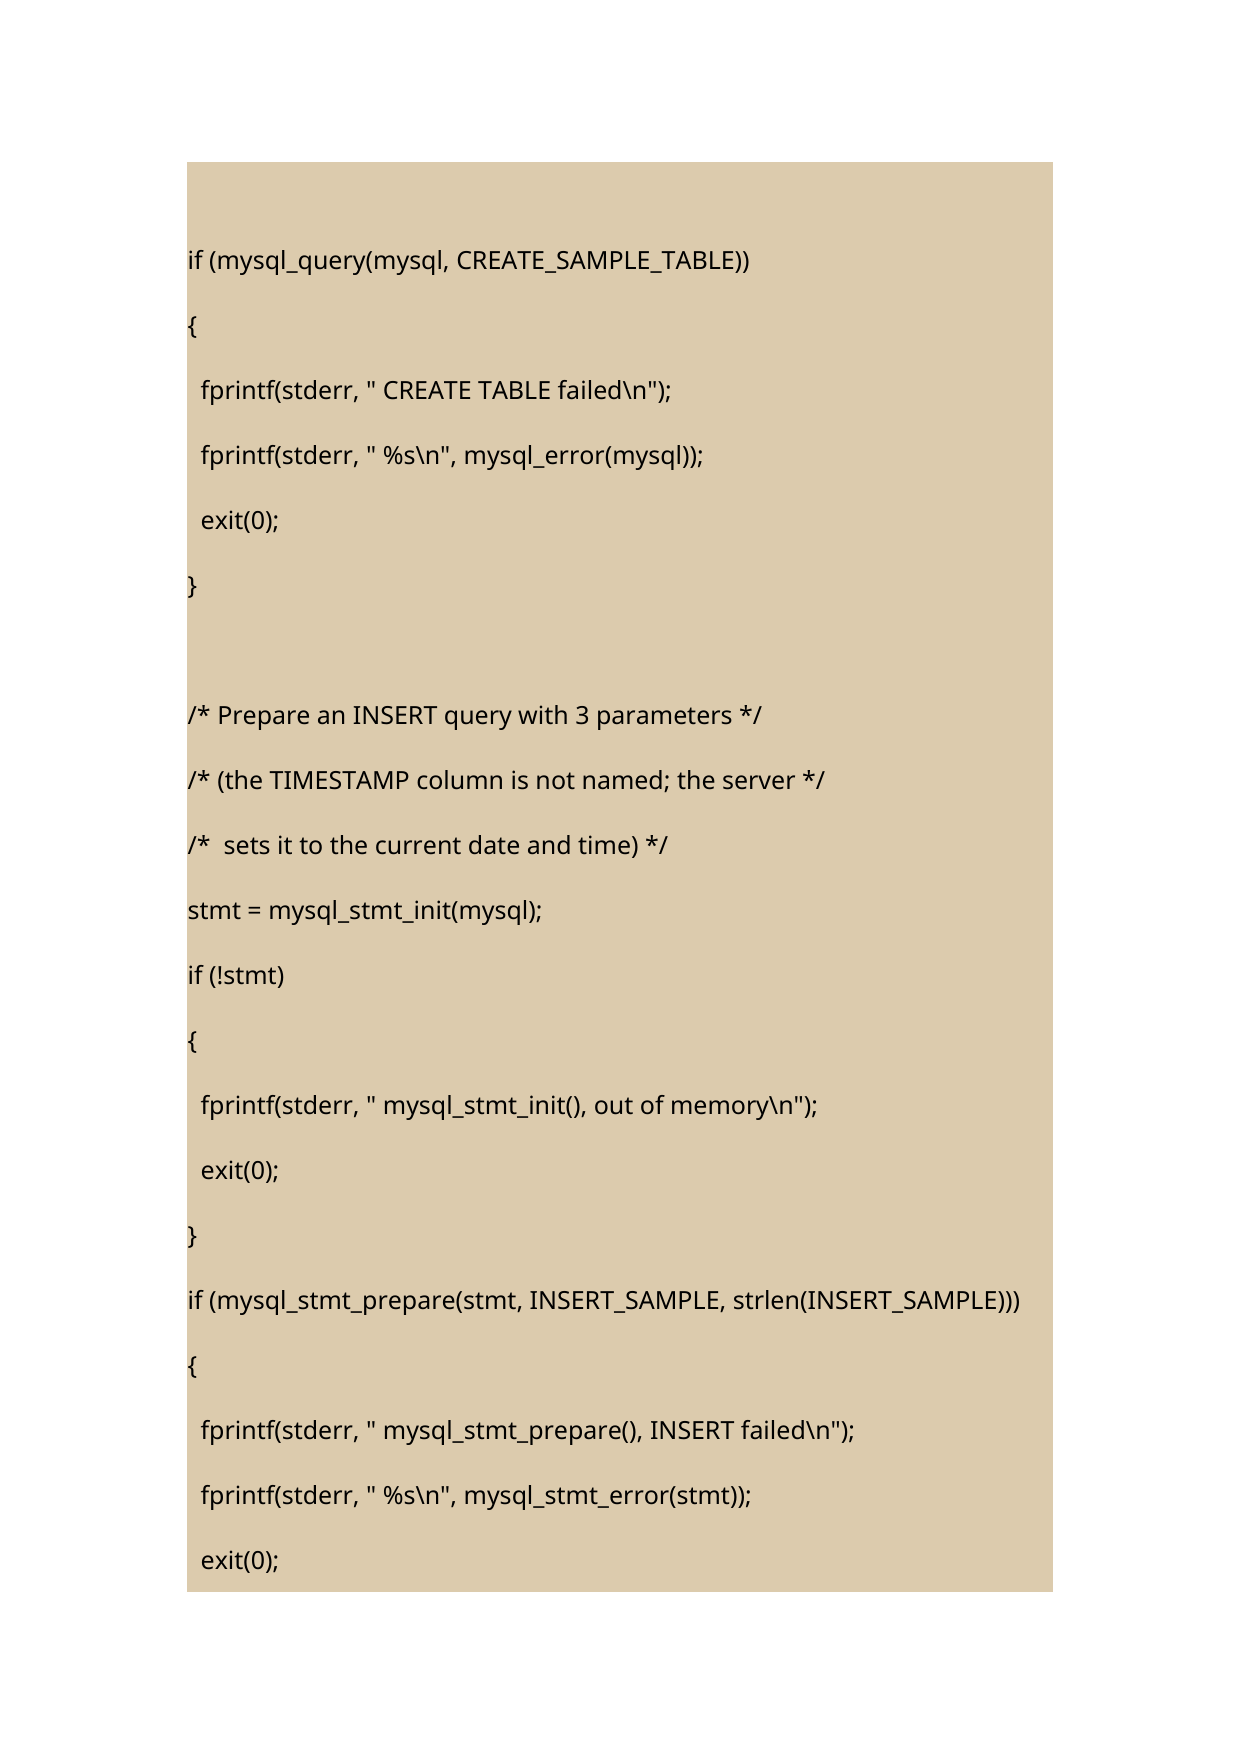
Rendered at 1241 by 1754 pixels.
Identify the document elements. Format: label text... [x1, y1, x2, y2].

text { [187, 1007, 1053, 1072]
text /* Prepare an INSERT query with 3 parameters */ [187, 682, 1053, 747]
text exit(0); [187, 487, 1053, 552]
text fprintf(stderr, " mysql_stmt_prepare(), INSERT failed\n"); [187, 1397, 1053, 1462]
text { [187, 1332, 1053, 1397]
text /* (the TIMESTAMP column is not named; the server */ [187, 747, 1053, 812]
text } [187, 552, 1053, 617]
text } [187, 1202, 1053, 1267]
text stmt = mysql_stmt_init(mysql); [187, 877, 1053, 942]
text fprintf(stderr, " mysql_stmt_init(), out of memory\n"); [187, 1072, 1053, 1137]
text if (mysql_query(mysql, CREATE_SAMPLE_TABLE)) [187, 227, 1053, 292]
text exit(0); [187, 1137, 1053, 1202]
text fprintf(stderr, " %s\n", mysql_stmt_error(stmt)); [187, 1462, 1053, 1527]
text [187, 422, 1053, 487]
text exit(0); [187, 1527, 1053, 1592]
text /* sets it to the current date and time) */ [187, 812, 1053, 877]
text fprintf(stderr, " CREATE TABLE failed\n"); [187, 357, 1053, 422]
text if (!stmt) [187, 942, 1053, 1007]
text { [187, 292, 1053, 357]
text if (mysql_stmt_prepare(stmt, INSERT_SAMPLE, strlen(INSERT_SAMPLE))) [187, 1267, 1053, 1332]
